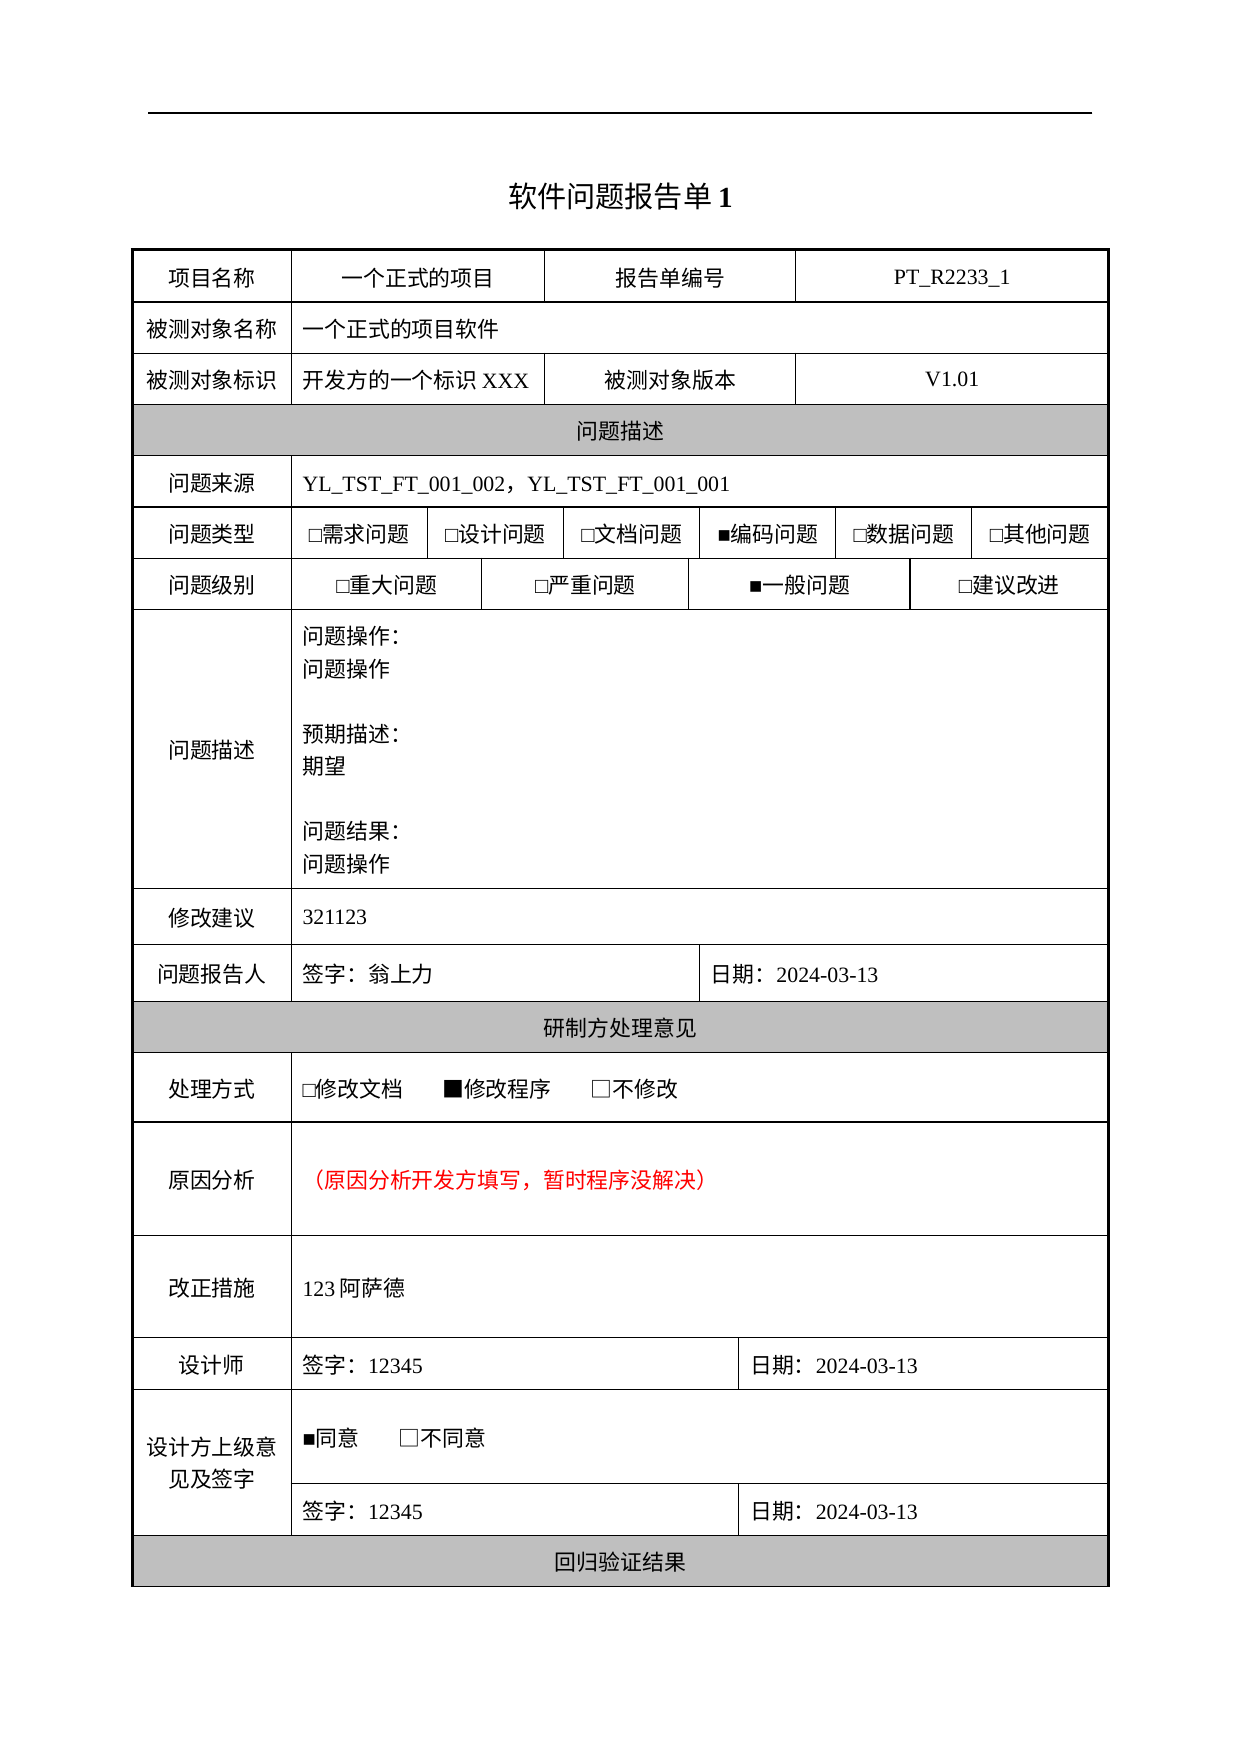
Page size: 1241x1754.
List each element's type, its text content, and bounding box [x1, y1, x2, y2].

table_cell □严重问题 [482, 559, 688, 609]
table_cell 问题描述 [134, 610, 291, 888]
table_cell 设计方上级意见及签字 [134, 1390, 291, 1534]
table_cell □文档问题 [564, 508, 699, 558]
table_cell ■同意 □不同意 [292, 1390, 1107, 1483]
table_cell YL_TST_FT_001_002，YL_TST_FT_001_001 [292, 456, 1107, 506]
table_cell 改正措施 [134, 1236, 291, 1337]
table_cell 问题来源 [134, 456, 291, 506]
table_cell □修改文档 ■修改程序 □不修改 [292, 1053, 1107, 1121]
subtitle 软件问题报告单1 [148, 162, 1092, 227]
table_cell 签字：12345 [292, 1338, 738, 1388]
table_cell 被测对象名称 [134, 303, 291, 353]
table_cell 原因分析 [134, 1123, 291, 1235]
table_cell □建议改进 [911, 559, 1107, 609]
table_cell 123阿萨德 [292, 1236, 1107, 1337]
table_cell □数据问题 [836, 508, 971, 558]
table_cell 签字：12345 [292, 1484, 738, 1534]
table_cell ■编码问题 [700, 508, 835, 558]
table_cell 日期：2024-03-13 [700, 945, 1107, 1001]
table_header 一个正式的项目 [292, 251, 544, 301]
table_cell 修改建议 [134, 889, 291, 944]
table_cell 签字：翁上力 [292, 945, 699, 1001]
table_cell 问题描述 [134, 405, 1107, 455]
table_cell V1.01 [796, 354, 1107, 404]
table_cell ■一般问题 [689, 559, 909, 609]
table_cell 一个正式的项目软件 [292, 303, 1107, 353]
table_header 报告单编号 [545, 251, 795, 301]
table_cell □需求问题 [292, 508, 427, 558]
table_cell 被测对象标识 [134, 354, 291, 404]
table_cell 处理方式 [134, 1053, 291, 1121]
table_cell □重大问题 [292, 559, 481, 609]
table_cell 日期：2024-03-13 [739, 1484, 1107, 1534]
table_cell （原因分析开发方填写，暂时程序没解决） [292, 1123, 1107, 1235]
table_header PT_R2233_1 [796, 251, 1107, 301]
table_header 项目名称 [134, 251, 291, 301]
table_cell □其他问题 [972, 508, 1107, 558]
table_cell 研制方处理意见 [134, 1002, 1107, 1052]
table_cell 问题级别 [134, 559, 291, 609]
table_cell 问题类型 [134, 508, 291, 558]
table_cell □设计问题 [428, 508, 563, 558]
table_cell 被测对象版本 [545, 354, 795, 404]
table_cell 回归验证结果 [134, 1536, 1107, 1586]
table_cell 321123 [292, 889, 1107, 944]
table_cell 日期：2024-03-13 [739, 1338, 1107, 1388]
table_cell 问题报告人 [134, 945, 291, 1001]
table_cell 设计师 [134, 1338, 291, 1388]
table_cell 开发方的一个标识XXX [292, 354, 544, 404]
table_cell 问题操作： 问题操作 预期描述： 期望 问题结果： 问题操作 [292, 610, 1107, 888]
